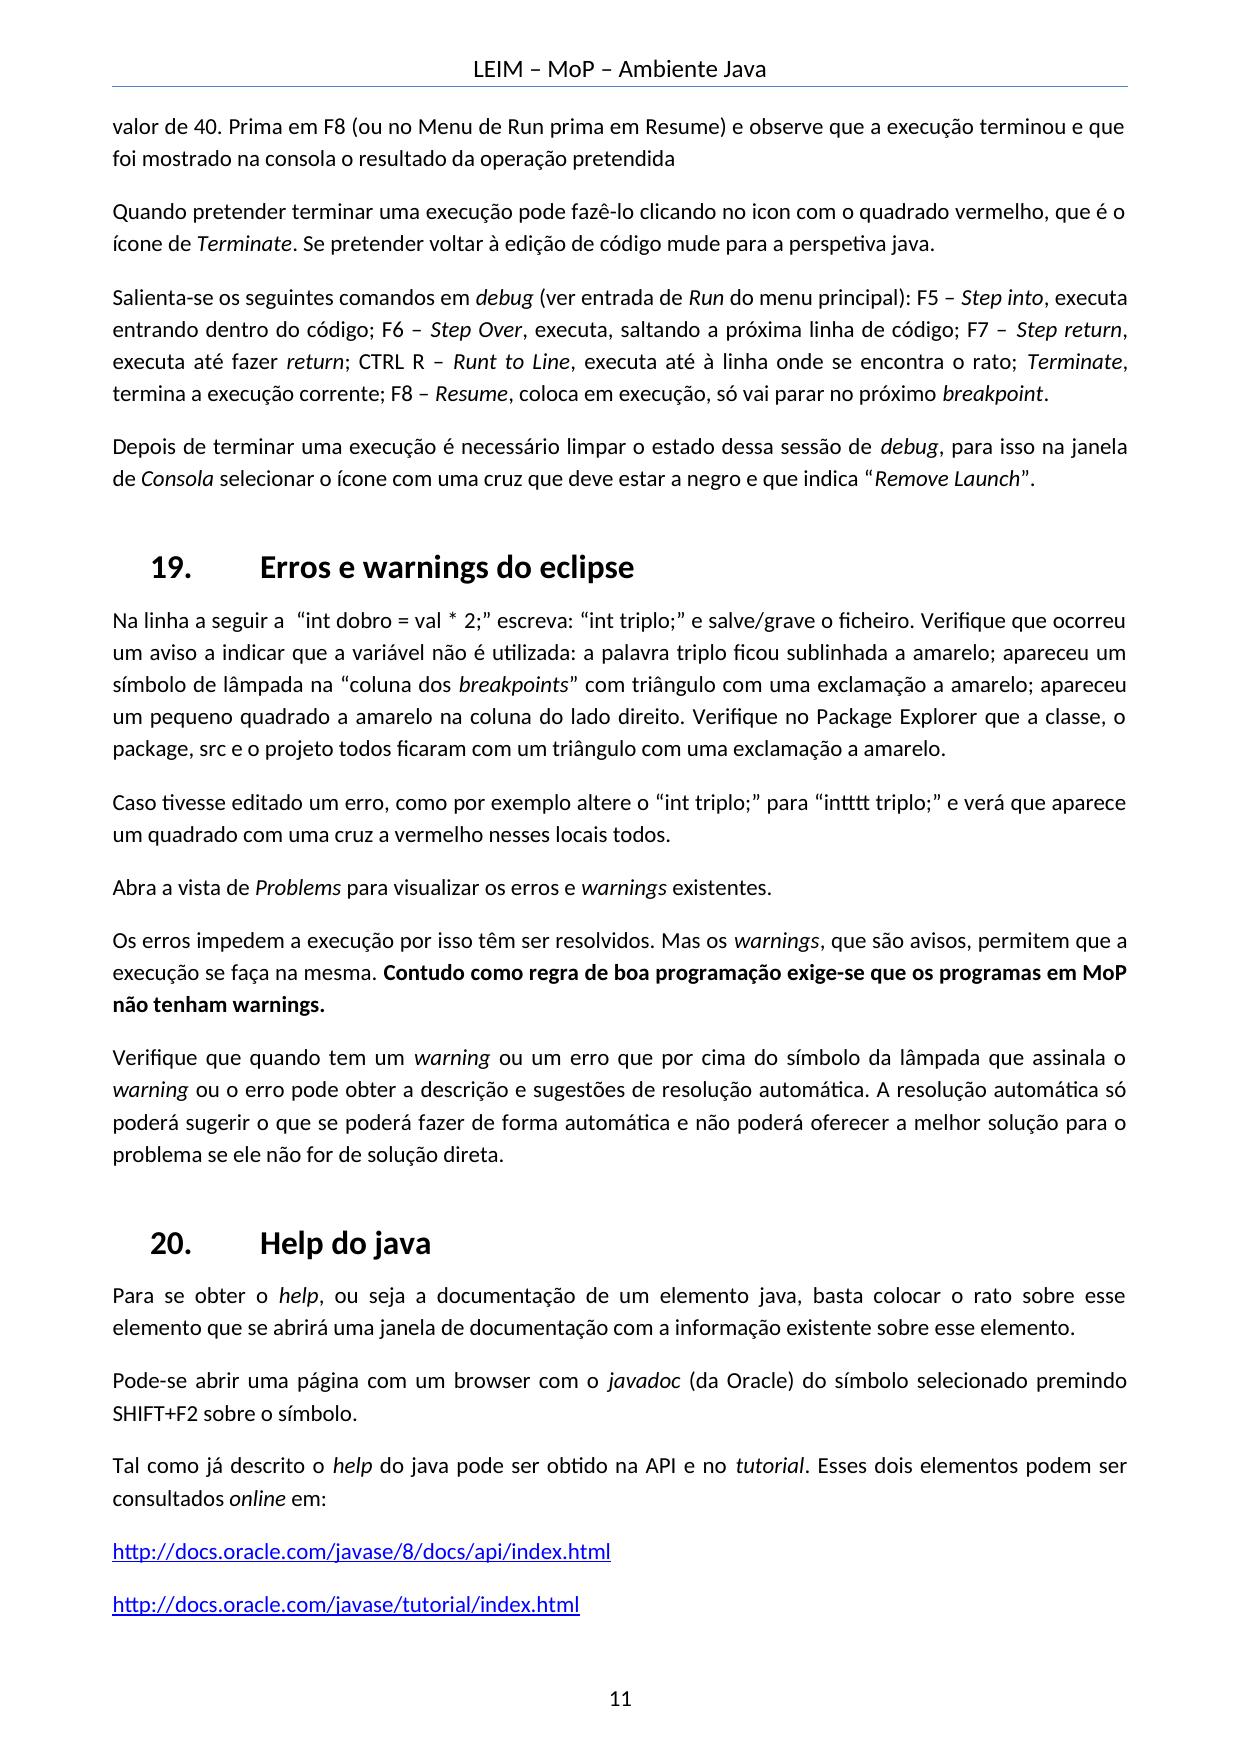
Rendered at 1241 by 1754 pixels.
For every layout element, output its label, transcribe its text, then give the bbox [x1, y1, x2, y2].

text http://docs.oracle.com/javase/tutorial/index.html [112, 1590, 1128, 1618]
text Pode-se abrir uma página com um browser com o javadoc (da Oracle) do símbolo selecionado premindo SHIFT+F2 sobre o símbolo. [112, 1366, 1128, 1427]
text http://docs.oracle.com/javase/8/docs/api/index.html [112, 1537, 1128, 1565]
text Na linha a seguir a “int dobro = val * 2;” escreva: “int triplo;” e salve/grave o ficheiro. Verifique que ocorreu um aviso a indicar que a variável não é utilizada: a palavra triplo ficou sublinhada a amarelo; apareceu um símbolo de lâmpada na “coluna dos breakpoints” com triângulo com uma exclamação a amarelo; apareceu um pequeno quadrado a amarelo na coluna do lado direito. Verifique no Package Explorer que a classe, o package, src e o projeto todos ficaram com um triângulo com uma exclamação a amarelo. [112, 606, 1128, 763]
text Abra a vista de Problems para visualizar os erros e warnings existentes. [112, 873, 1128, 901]
text Tal como já descrito o help do java pode ser obtido na API e no tutorial. Esses dois elementos podem ser consultados online em: [112, 1452, 1128, 1512]
text Depois de terminar uma execução é necessário limpar o estado dessa sessão de debug, para isso na janela de Consola selecionar o ícone com uma cruz que deve estar a negro e que indica “Remove Launch”. [112, 432, 1128, 492]
text Para se obter o help, ou seja a documentação de um elemento java, basta colocar o rato sobre esse elemento que se abrirá uma janela de documentação com a informação existente sobre esse elemento. [112, 1281, 1128, 1341]
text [112, 112, 1128, 172]
text Verifique que quando tem um warning ou um erro que por cima do símbolo da lâmpada que assinala o warning ou o erro pode obter a descrição e sugestões de resolução automática. A resolução automática só poderá sugerir o que se poderá fazer de forma automática e não poderá oferecer a melhor solução para o problema se ele não for de solução direta. [112, 1043, 1128, 1168]
text Os erros impedem a execução por isso têm ser resolvidos. Mas os warnings, que são avisos, permitem que a execução se faça na mesma. Contudo como regra de boa programação exige-se que os programas em MoP não tenham warnings. [112, 926, 1128, 1018]
subtitle Erros e warnings do eclipse [150, 547, 1128, 587]
text Salienta-se os seguintes comandos em debug (ver entrada de Run do menu principal): F5 – Step into, executa entrando dentro do código; F6 – Step Over, executa, saltando a próxima linha de código; F7 – Step return, executa até fazer return; CTRL R – Runt to Line, executa até à linha onde se encontra o rato; Terminate, termina a execução corrente; F8 – Resume, coloca em execução, só vai parar no próximo breakpoint. [112, 283, 1128, 407]
text Caso tivesse editado um erro, como por exemplo altere o “int triplo;” para “intttt triplo;” e verá que aparece um quadrado com uma cruz a vermelho nesses locais todos. [112, 788, 1128, 848]
text Quando pretender terminar uma execução pode fazê-lo clicando no icon com o quadrado vermelho, que é o ícone de Terminate. Se pretender voltar à edição de código mude para a perspetiva java. [112, 197, 1128, 258]
subtitle Help do java [150, 1222, 1128, 1263]
